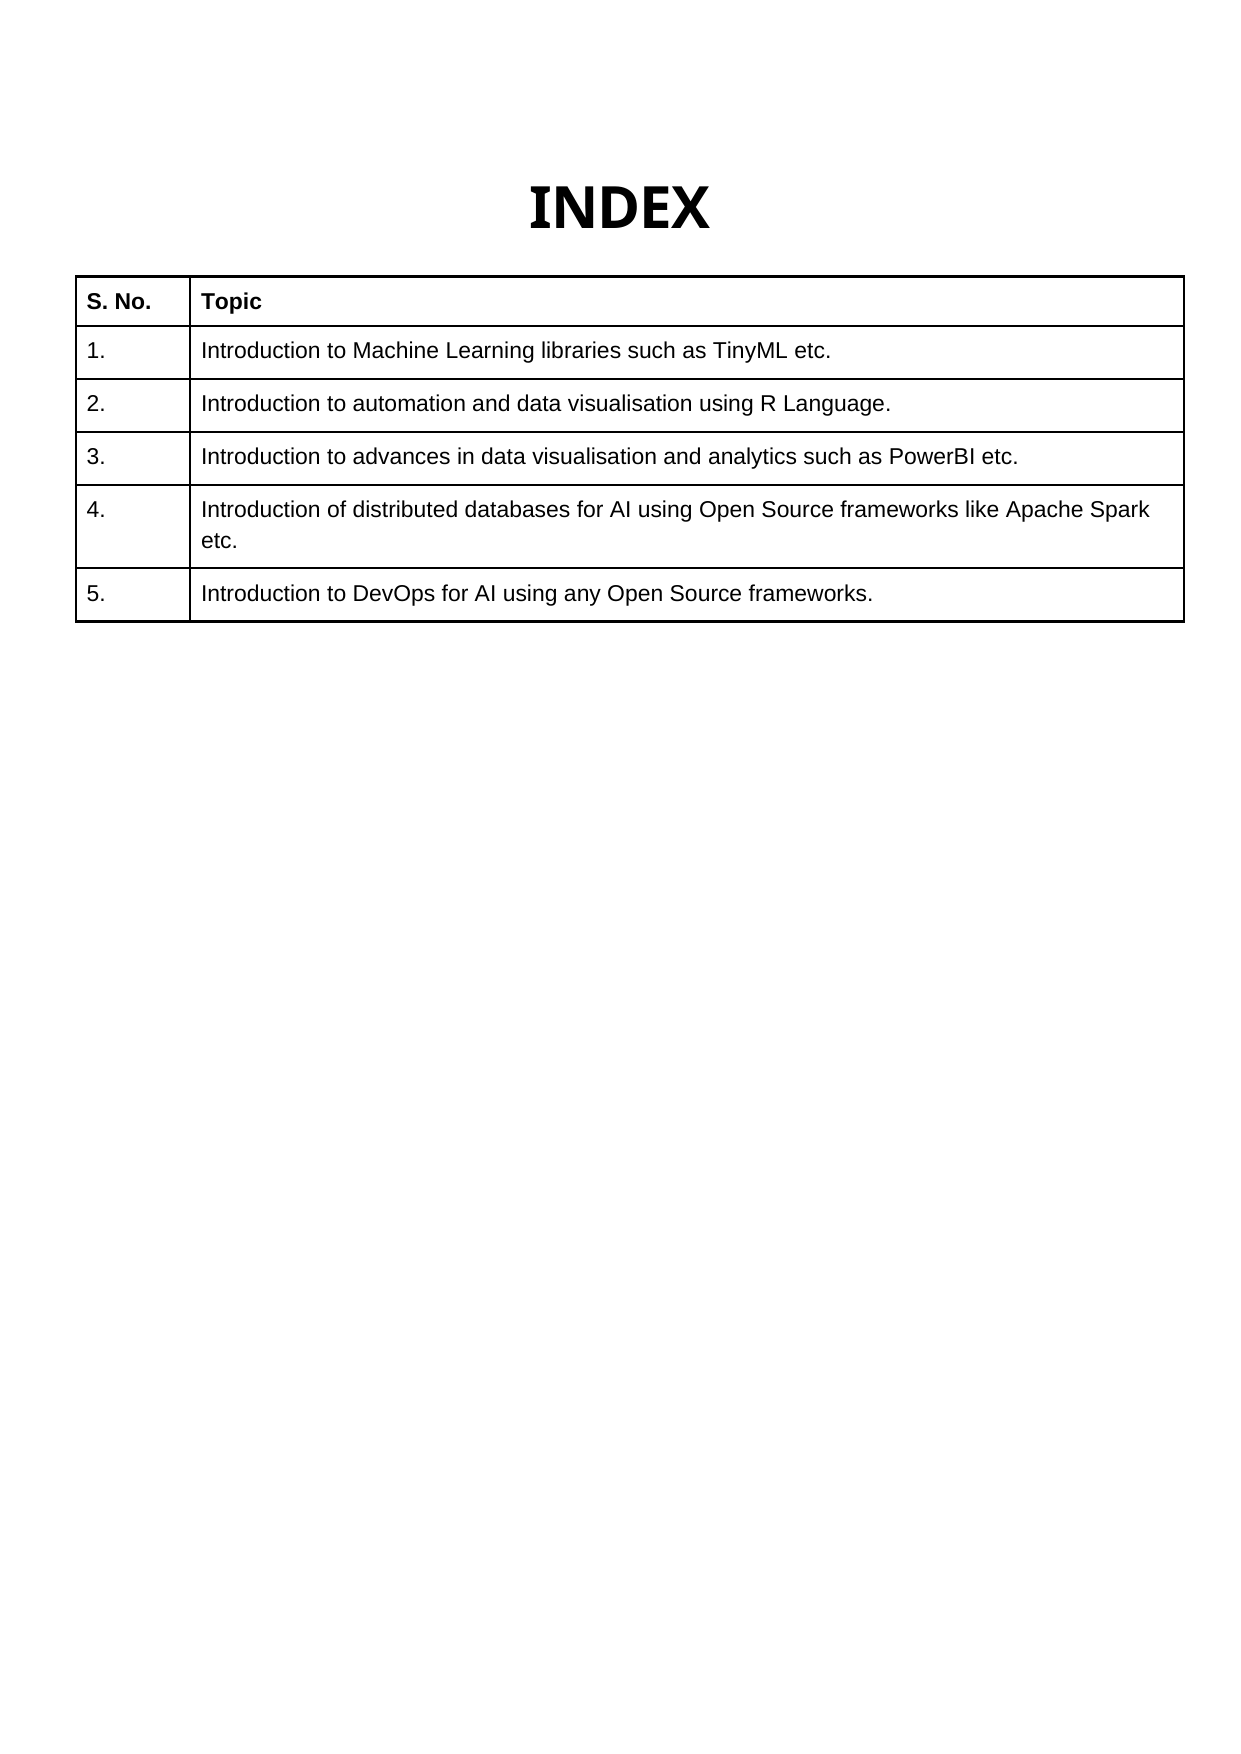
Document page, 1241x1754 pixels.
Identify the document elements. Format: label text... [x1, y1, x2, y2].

table_cell Introduction to Machine Learning libraries such as TinyML etc. [191, 327, 1183, 378]
table_cell Introduction to automation and data visualisation using R Language. [191, 380, 1183, 431]
title INDEX [75, 166, 1165, 245]
table_cell 3. [77, 433, 189, 484]
table_header S. No. [77, 278, 189, 324]
table_cell 4. [77, 486, 189, 567]
table_cell Introduction to advances in data visualisation and analytics such as PowerBI etc. [191, 433, 1183, 484]
table_cell 5. [77, 569, 189, 620]
table_header Topic [191, 278, 1183, 324]
table_cell Introduction of distributed databases for AI using Open Source frameworks like Apache Spark etc. [191, 486, 1183, 567]
table_cell 1. [77, 327, 189, 378]
table_cell Introduction to DevOps for AI using any Open Source frameworks. [191, 569, 1183, 620]
table_cell 2. [77, 380, 189, 431]
